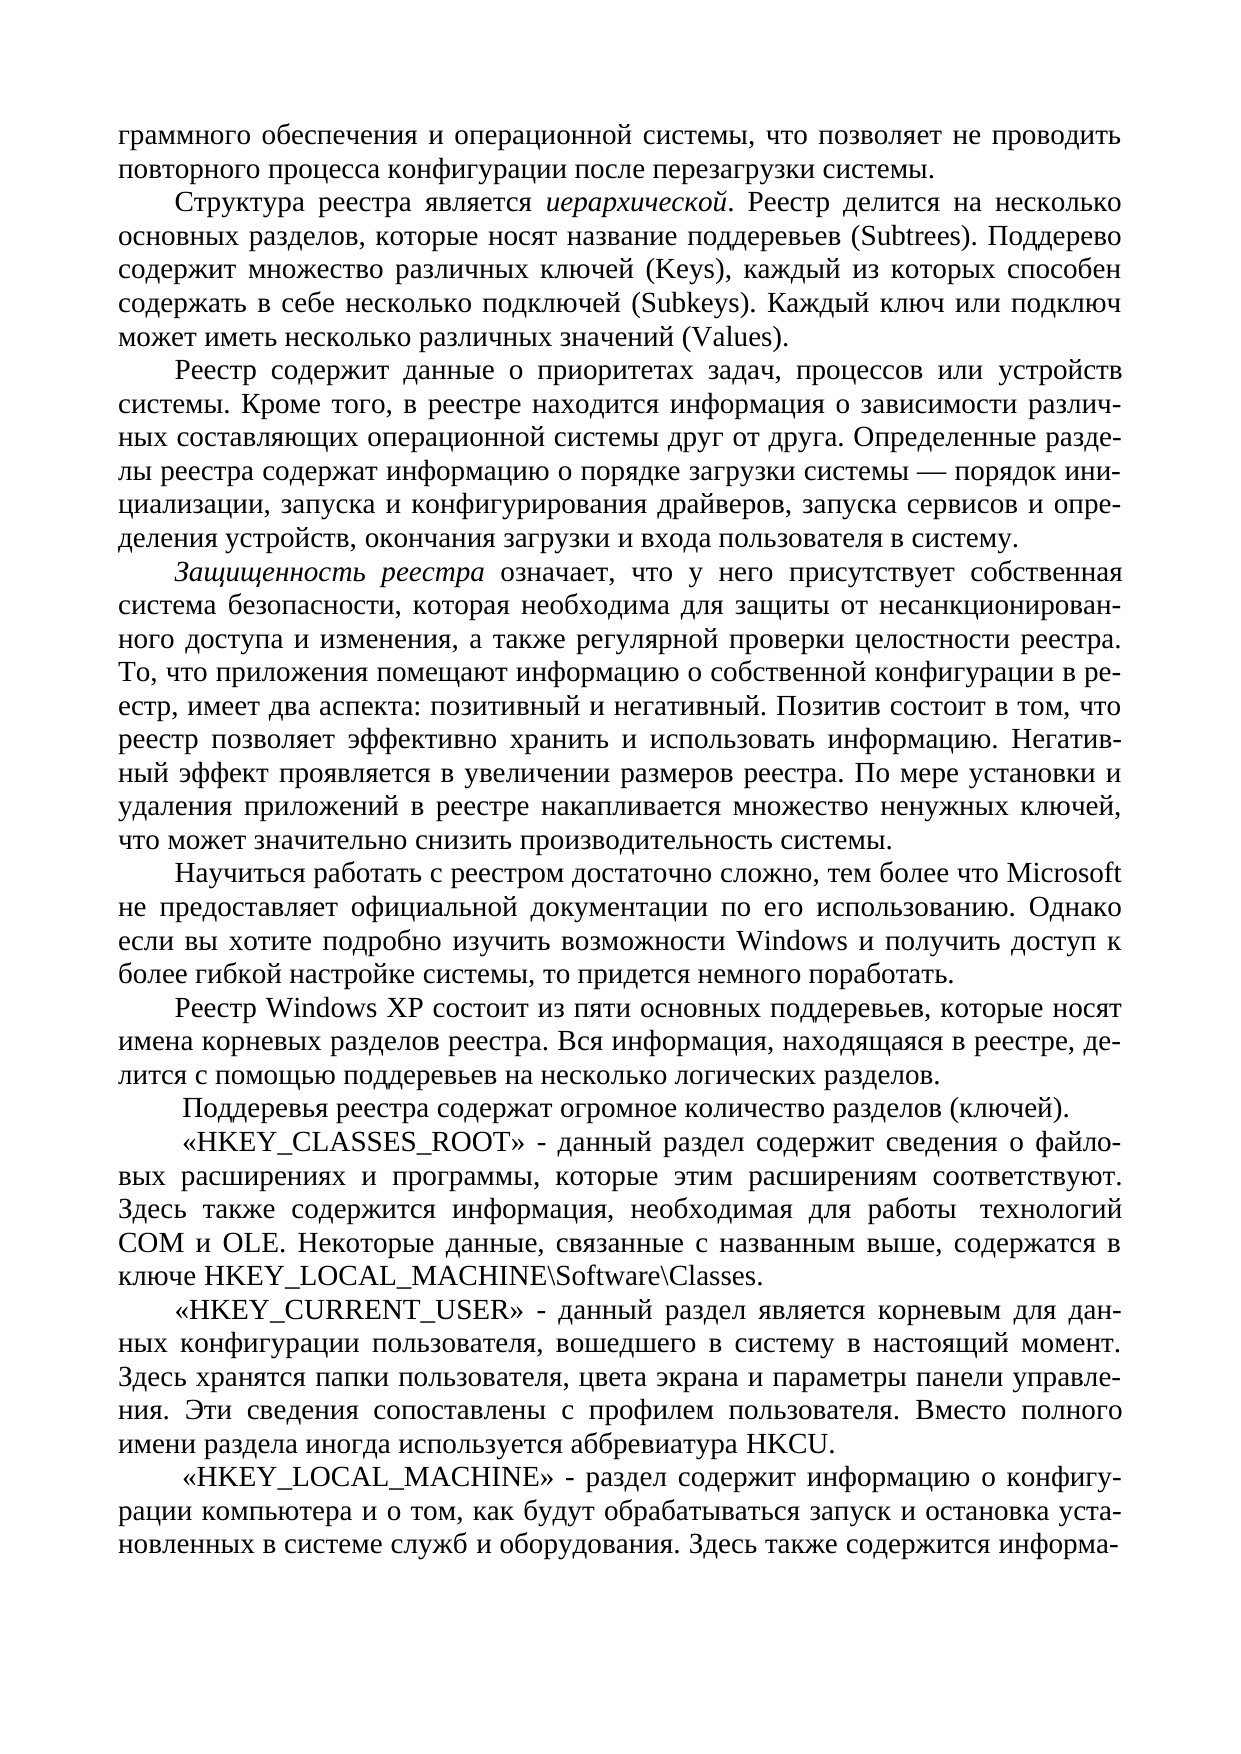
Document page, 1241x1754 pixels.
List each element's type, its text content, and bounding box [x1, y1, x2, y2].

text Защищенность реестра означает, что у него присутствует собственная система безопасности, которая необходима для защиты от несанкционирован- ного доступа и изменения, а также регулярной проверки целостности реестра. То, что приложения помещают информацию о собственной конфигурации в ре- естр, имеет два аспекта: позитивный и негативный. Позитив состоит в том, что реестр позволяет эффективно хранить и использовать информацию. Негатив- ный эффект проявляется в увеличении размеров реестра. По мере установки и удаления приложений в реестре накапливается множество ненужных ключей, что может значительно снизить производительность системы. [118, 554, 1123, 856]
text Поддеревья реестра содержат огромное количество разделов (ключей). [182, 1091, 1169, 1124]
text Структура реестра является иерархической. Реестр делится на несколько основных разделов, которые носят название поддеревьев (Subtrees). Поддерево содержит множество различных ключей (Keys), каждый из которых способен содержать в себе несколько подключей (Subkeys). Каждый ключ или подключ может иметь несколько различных значений (Values). [118, 184, 1122, 352]
text Реестр Windows ХР состоит из пяти основных поддеревьев, которые носят имена корневых разделов реестра. Вся информация, находящаяся в реестре, де- лится с помощью поддеревьев на несколько логических разделов. [118, 990, 1123, 1090]
text Научиться работать с реестром достаточно сложно, тем более что Microsoft не предоставляет официальной документации по его использованию. Однако если вы хотите подробно изучить возможности Windows и получить доступ к более гибкой настройке системы, то придется немного поработать. [118, 856, 1123, 990]
text Реестр содержит данные о приоритетах задач, процессов или устройств системы. Кроме того, в реестре находится информация о зависимости различ- ных составляющих операционной системы друг от друга. Определенные разде- лы реестра содержат информацию о порядке загрузки системы — порядок ини- циализации, запуска и конфигурирования драйверов, запуска сервисов и опре- деления устройств, окончания загрузки и входа пользователя в систему. [118, 352, 1122, 554]
text «HKEY_CURRENT_USER» - данный раздел является корневым для дан- ных конфигурации пользователя, вошедшего в систему в настоящий момент. Здесь хранятся папки пользователя, цвета экрана и параметры панели управле- ния. Эти сведения сопоставлены с профилем пользователя. Вместо полного имени раздела иногда используется аббревиатура HKCU. [118, 1292, 1122, 1459]
text граммного обеспечения и операционной системы, что позволяет не проводить повторного процесса конфигурации после перезагрузки системы. [118, 117, 1122, 184]
text «HKEY_CLASSES_ROOT» - данный раздел содержит сведения о файло- вых расширениях и программы, которые этим расширениям соответствуют. Здесь также содержится информация, необходимая для работы технологий СОМ и OLE. Некоторые данные, связанные с названным выше, содержатся в ключе HKEY_LOCAL_MACHINE\Software\Classes. [118, 1124, 1123, 1292]
text «HKEY_LOCAL_MACHINE» - раздел содержит информацию о конфигу- рации компьютера и о том, как будут обрабатываться запуск и остановка уста- новленных в системе служб и оборудования. Здесь также содержится информа- [118, 1459, 1122, 1560]
